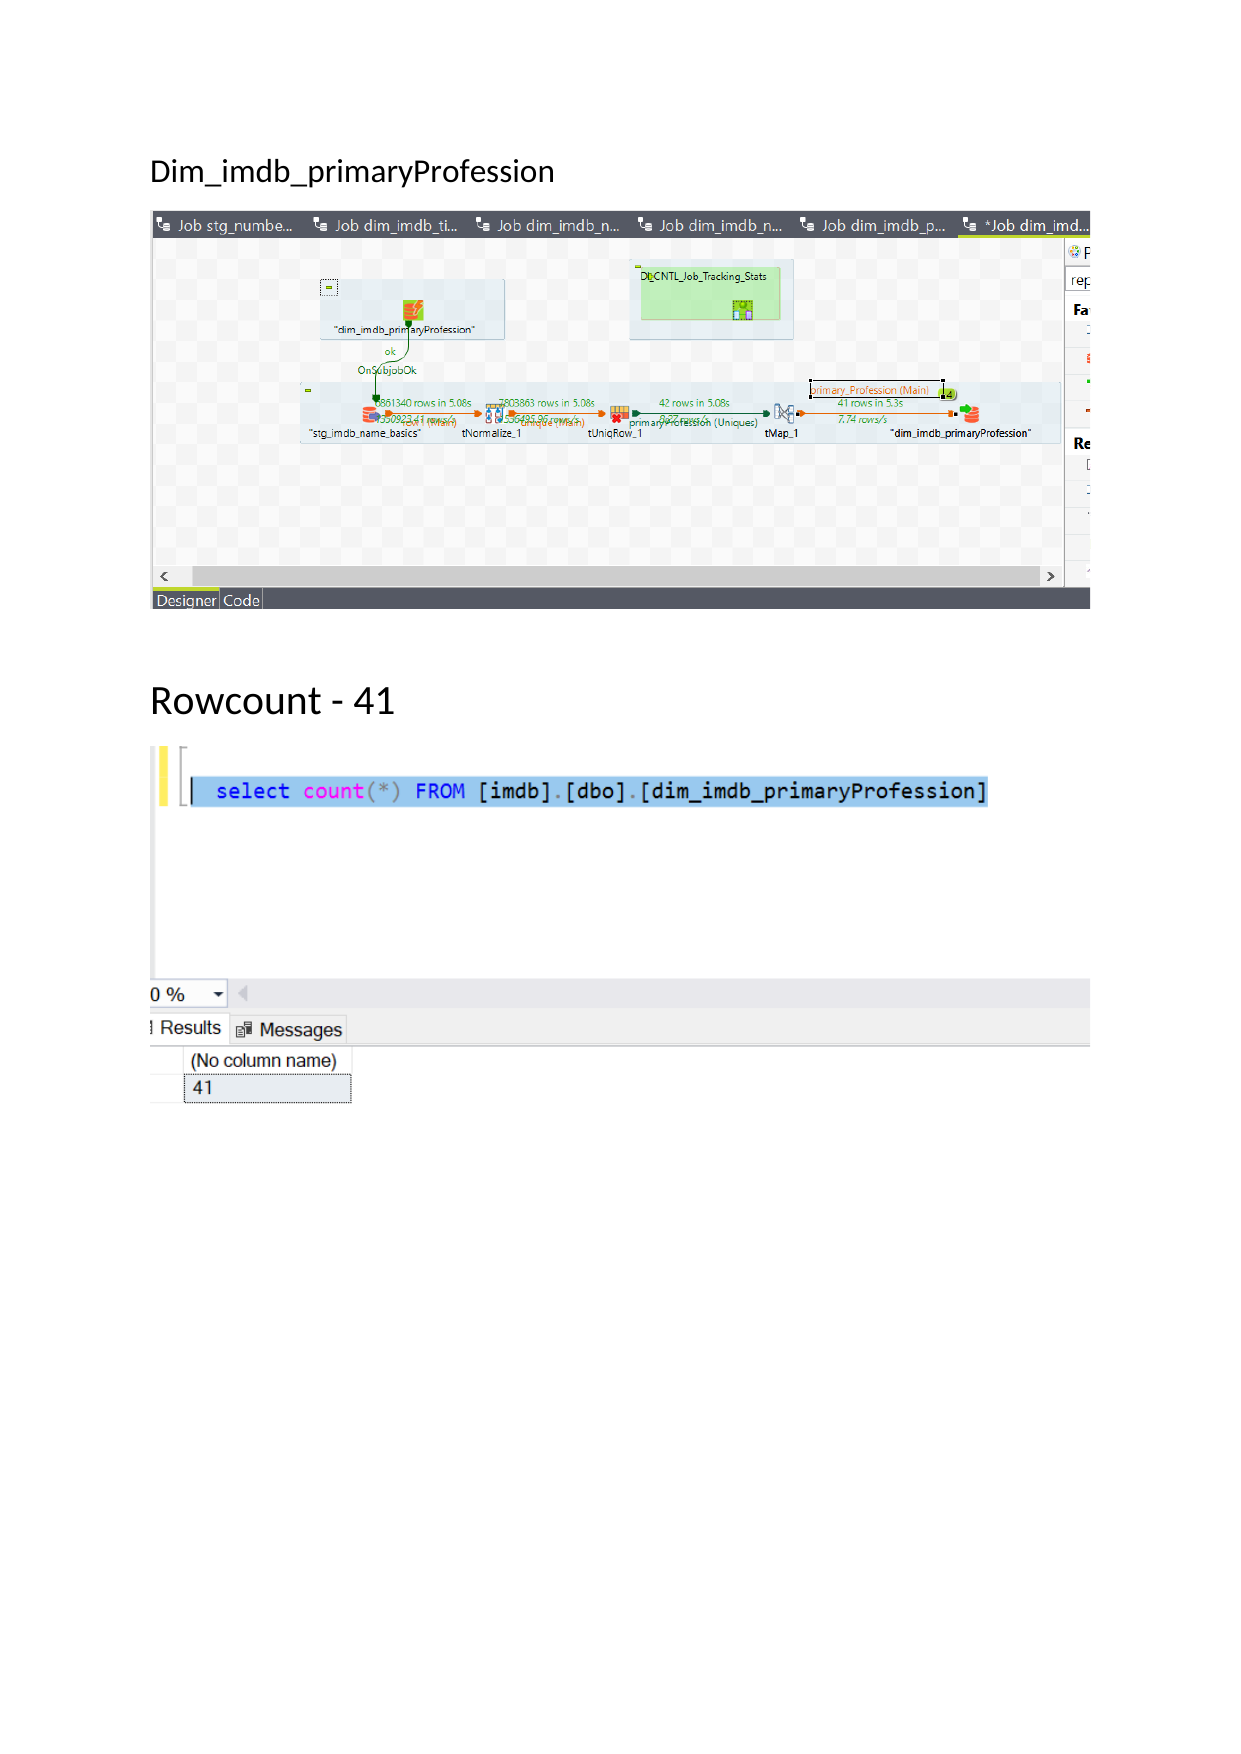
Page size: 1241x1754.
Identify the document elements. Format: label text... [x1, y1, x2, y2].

text Dim_imdb_primaryProfession [150, 150, 1090, 191]
text Rowcount - 41 [150, 674, 1090, 725]
picture [150, 210, 1091, 609]
picture [150, 746, 1091, 1152]
